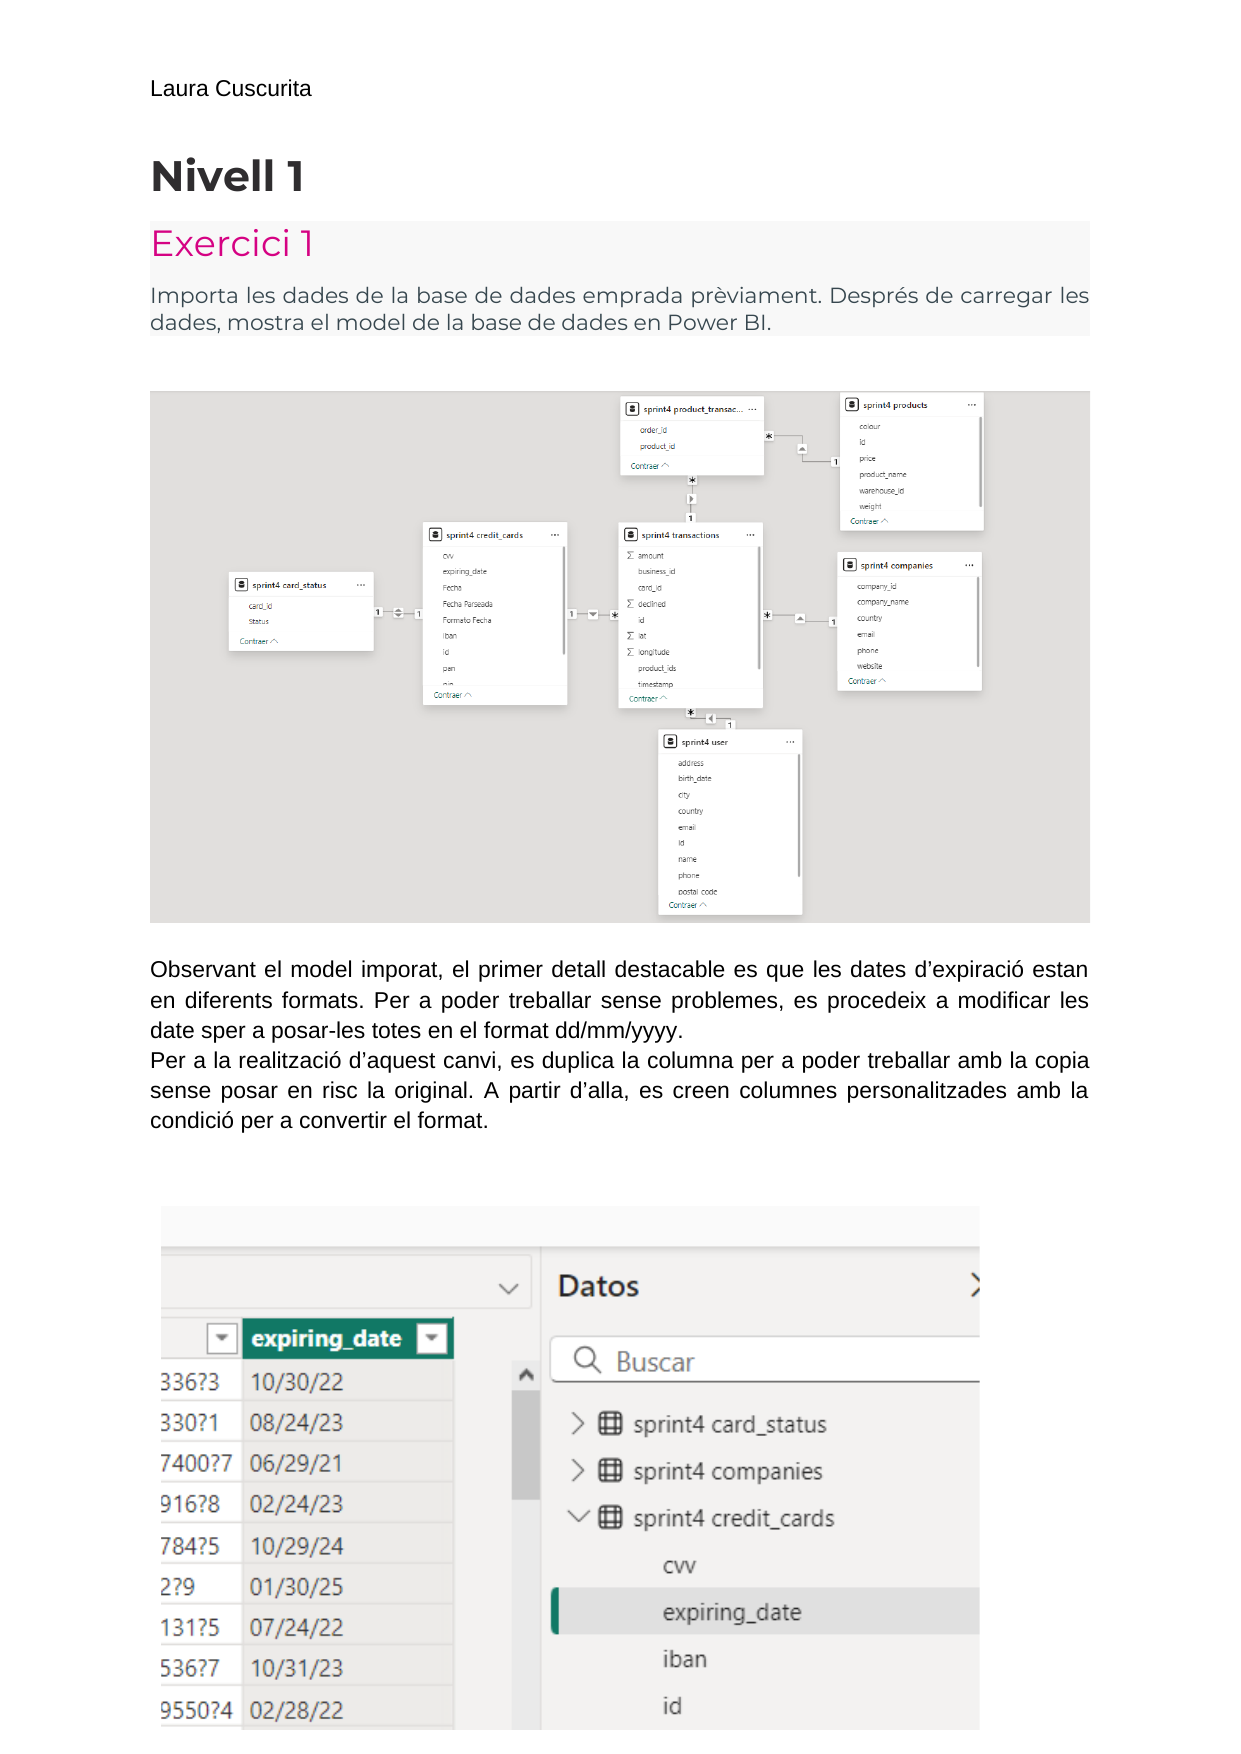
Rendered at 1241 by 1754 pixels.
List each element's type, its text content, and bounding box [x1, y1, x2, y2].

subtitle Nivell 1 [150, 150, 1090, 202]
text Importa les dades de la base de dades emprada prèviament. Després de carregar les dades, mostra el model de la base de dades en Power BI. [150, 282, 1090, 336]
picture [150, 391, 1091, 923]
text Per a la realització d’aquest canvi, es duplica la columna per a poder treballar amb la copia sense posar en risc la original. A partir d’alla, es creen columnes personalitzades amb la condició per a convertir el format. [150, 1047, 1090, 1134]
picture [161, 1206, 980, 1730]
text Observant el model imporat, el primer detall destacable es que les dates d’expiració estan en diferents formats. Per a poder treballar sense problemes, es procedeix a modificar les date sper a posar-les totes en el format dd/mm/yyyy. [150, 956, 1090, 1043]
subtitle Exercici 1 [150, 221, 1090, 265]
